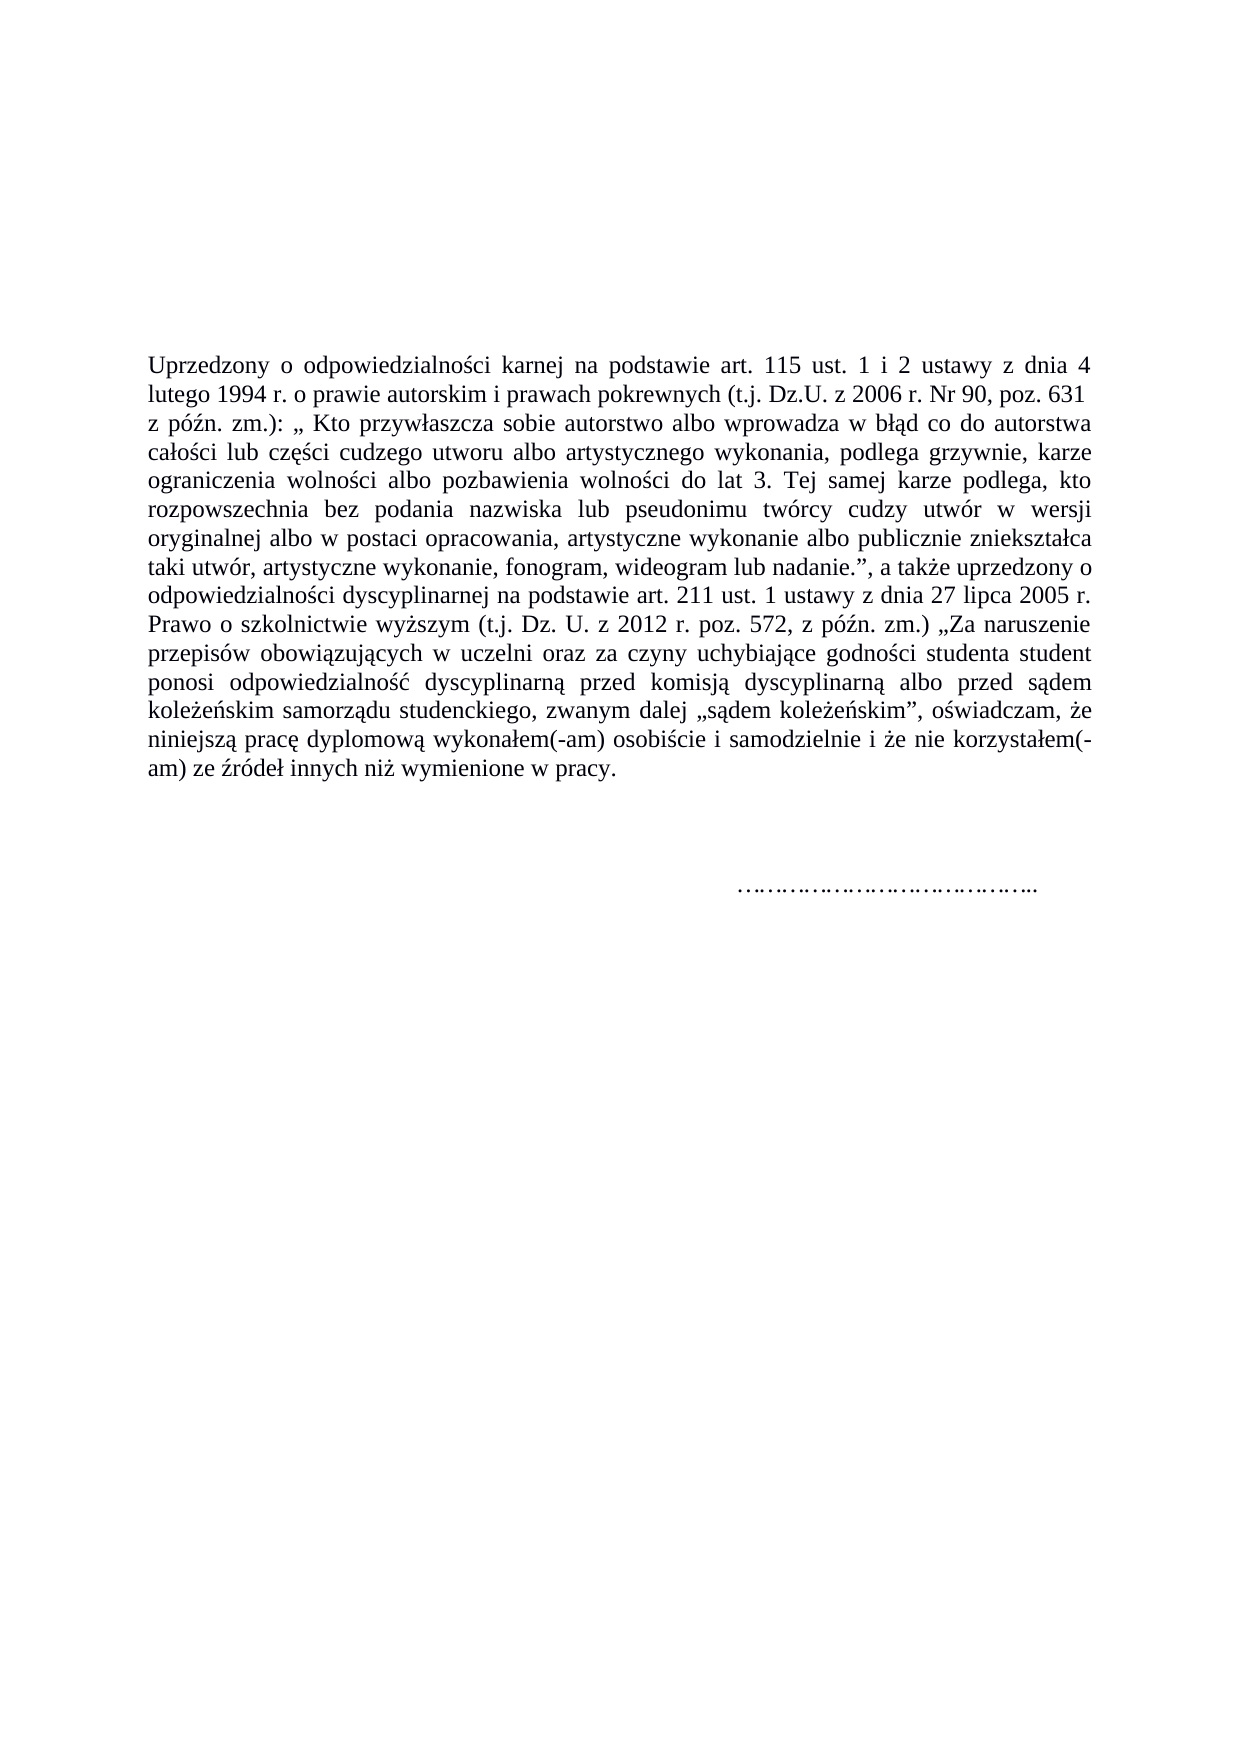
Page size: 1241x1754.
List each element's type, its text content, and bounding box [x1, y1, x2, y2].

text Uprzedzony o odpowiedzialności karnej na podstawie art. 115 ust. 1 i 2 ustawy z dnia 4 lutego 1994 r. o prawie autorskim i prawach pokrewnych (t.j. Dz.U. z 2006 r. Nr 90, poz. 631 z późn. zm.): „ Kto przywłaszcza sobie autorstwo albo wprowadza w błąd co do autorstwa całości lub części cudzego utworu albo artystycznego wykonania, podlega grzywnie, karze ograniczenia wolności albo pozbawienia wolności do lat 3. Tej samej karze podlega, kto rozpowszechnia bez podania nazwiska lub pseudonimu twórcy cudzy utwór w wersji oryginalnej albo w postaci opracowania, artystyczne wykonanie albo publicznie zniekształca taki utwór, artystyczne wykonanie, fonogram, wideogram lub nadanie.”, a także uprzedzony o odpowiedzialności dyscyplinarnej na podstawie art. 211 ust. 1 ustawy z dnia 27 lipca 2005 r. Prawo o szkolnictwie wyższym (t.j. Dz. U. z 2012 r. poz. 572, z późn. zm.) „Za naruszenie przepisów obowiązujących w uczelni oraz za czyny uchybiające godności studenta student ponosi odpowiedzialność dyscyplinarną przed komisją dyscyplinarną albo przed sądem koleżeńskim samorządu studenckiego, zwanym dalej „sądem koleżeńskim”, oświadczam, że niniejszą pracę dyplomową wykonałem(-am) osobiście i samodzielnie i że nie korzystałem(-am) ze źródeł innych niż wymienione w pracy. [148, 351, 1093, 782]
text ………………………………….. [148, 869, 1093, 898]
